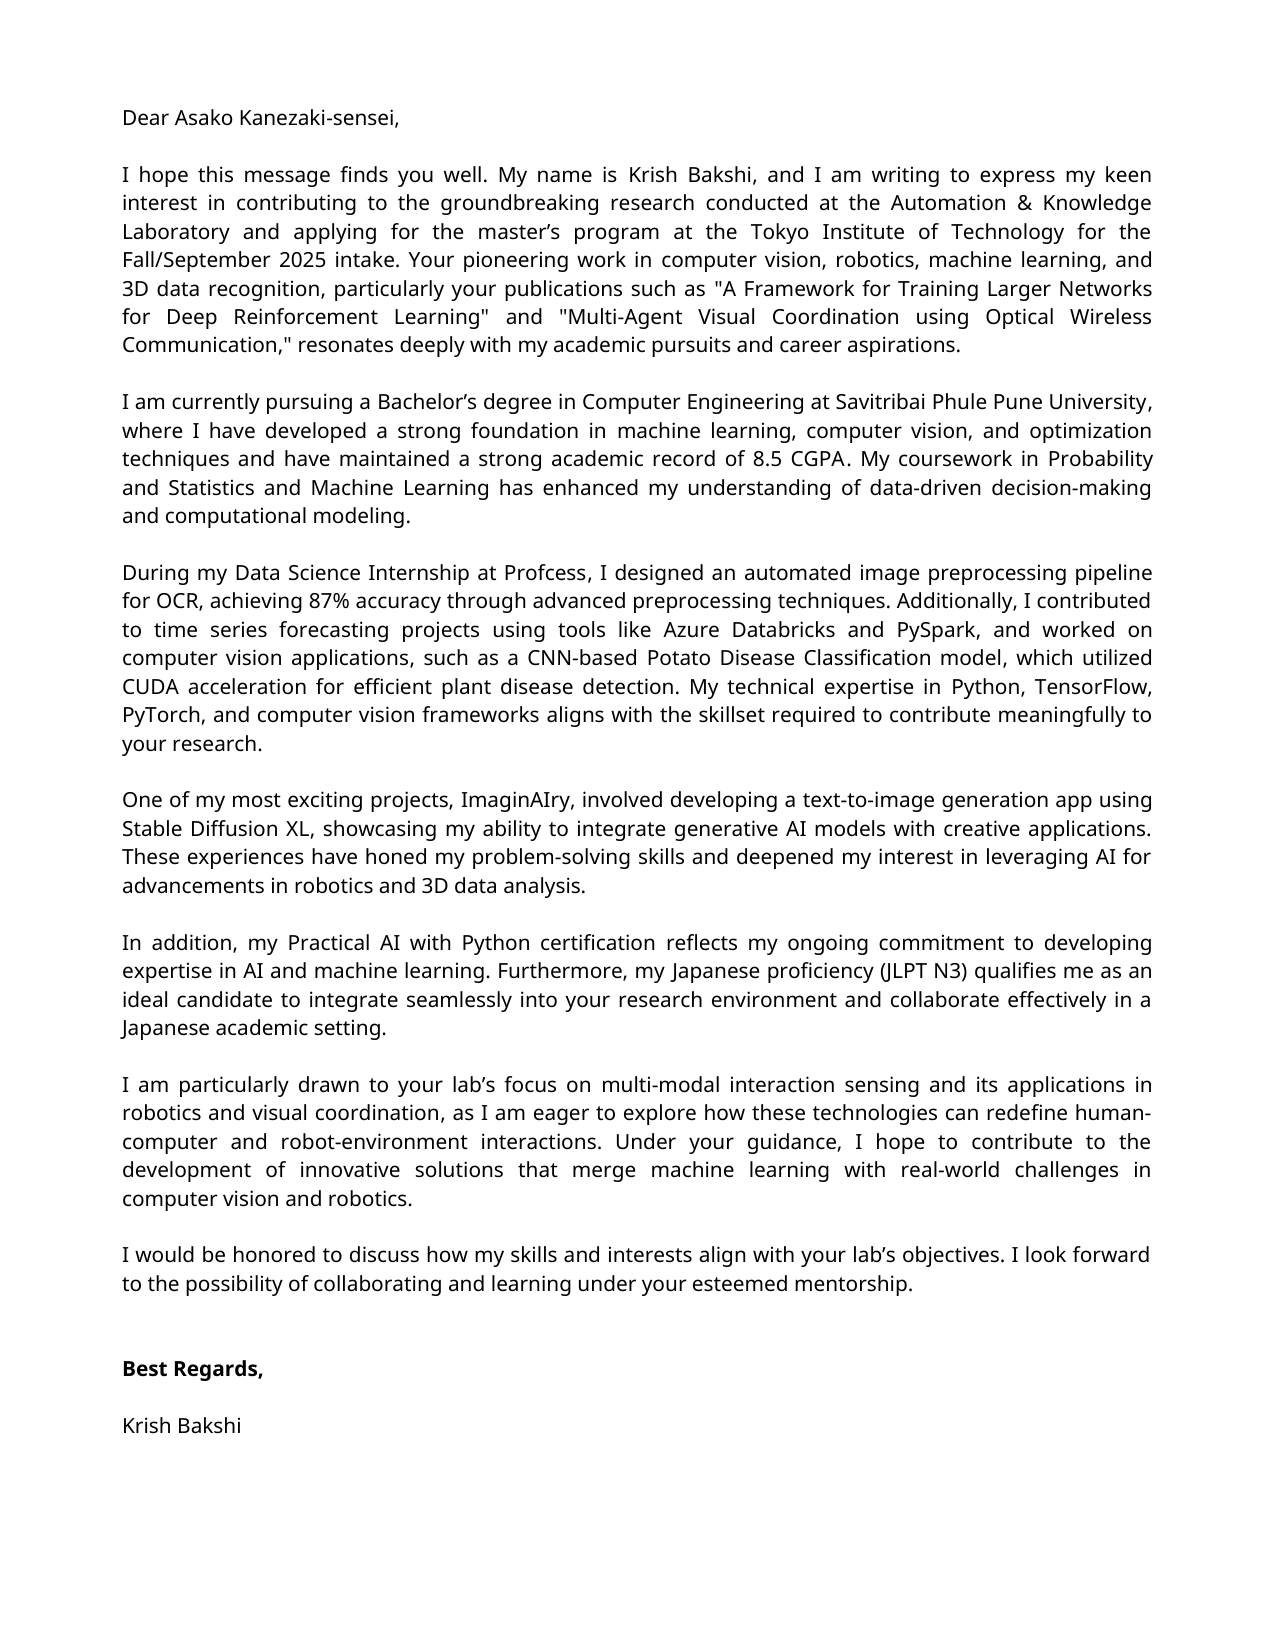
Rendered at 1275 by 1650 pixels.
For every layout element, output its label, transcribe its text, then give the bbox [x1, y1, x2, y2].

text Best Regards, [122, 1354, 1153, 1383]
text I would be honored to discuss how my skills and interests align with your lab’s objectives. I look forward to the possibility of collaborating and learning under your esteemed mentorship. [122, 1241, 1153, 1297]
text Krish Bakshi [122, 1411, 1153, 1440]
text I hope this message finds you well. My name is Krish Bakshi, and I am writing to express my keen interest in contributing to the groundbreaking research conducted at the Automation & Knowledge Laboratory and applying for the master’s program at the Tokyo Institute of Technology for the Fall/September 2025 intake. Your pioneering work in computer vision, robotics, machine learning, and 3D data recognition, particularly your publications such as "A Framework for Training Larger Networks for Deep Reinforcement Learning" and "Multi-Agent Visual Coordination using Optical Wireless Communication," resonates deeply with my academic pursuits and career aspirations. [122, 160, 1153, 359]
text During my Data Science Internship at Profcess, I designed an automated image preprocessing pipeline for OCR, achieving 87% accuracy through advanced preprocessing techniques. Additionally, I contributed to time series forecasting projects using tools like Azure Databricks and PySpark, and worked on computer vision applications, such as a CNN-based Potato Disease Classification model, which utilized CUDA acceleration for efficient plant disease detection. My technical expertise in Python, TensorFlow, PyTorch, and computer vision frameworks aligns with the skillset required to contribute meaningfully to your research. [122, 558, 1153, 757]
text Dear Asako Kanezaki-sensei, [122, 103, 1153, 132]
text In addition, my Practical AI with Python certification reflects my ongoing commitment to developing expertise in AI and machine learning. Furthermore, my Japanese proficiency (JLPT N3) qualifies me as an ideal candidate to integrate seamlessly into your research environment and collaborate effectively in a Japanese academic setting. [122, 928, 1153, 1042]
text One of my most exciting projects, ImaginAIry, involved developing a text-to-image generation app using Stable Diffusion XL, showcasing my ability to integrate generative AI models with creative applications. These experiences have honed my problem-solving skills and deepened my interest in leveraging AI for advancements in robotics and 3D data analysis. [122, 786, 1153, 899]
text I am currently pursuing a Bachelor’s degree in Computer Engineering at Savitribai Phule Pune University, where I have developed a strong foundation in machine learning, computer vision, and optimization techniques and have maintained a strong academic record of 8.5 CGPA. My coursework in Probability and Statistics and Machine Learning has enhanced my understanding of data-driven decision-making and computational modeling. [122, 387, 1153, 530]
text I am particularly drawn to your lab’s focus on multi-modal interaction sensing and its applications in robotics and visual coordination, as I am eager to explore how these technologies can redefine human-computer and robot-environment interactions. Under your guidance, I hope to contribute to the development of innovative solutions that merge machine learning with real-world challenges in computer vision and robotics. [122, 1070, 1153, 1212]
